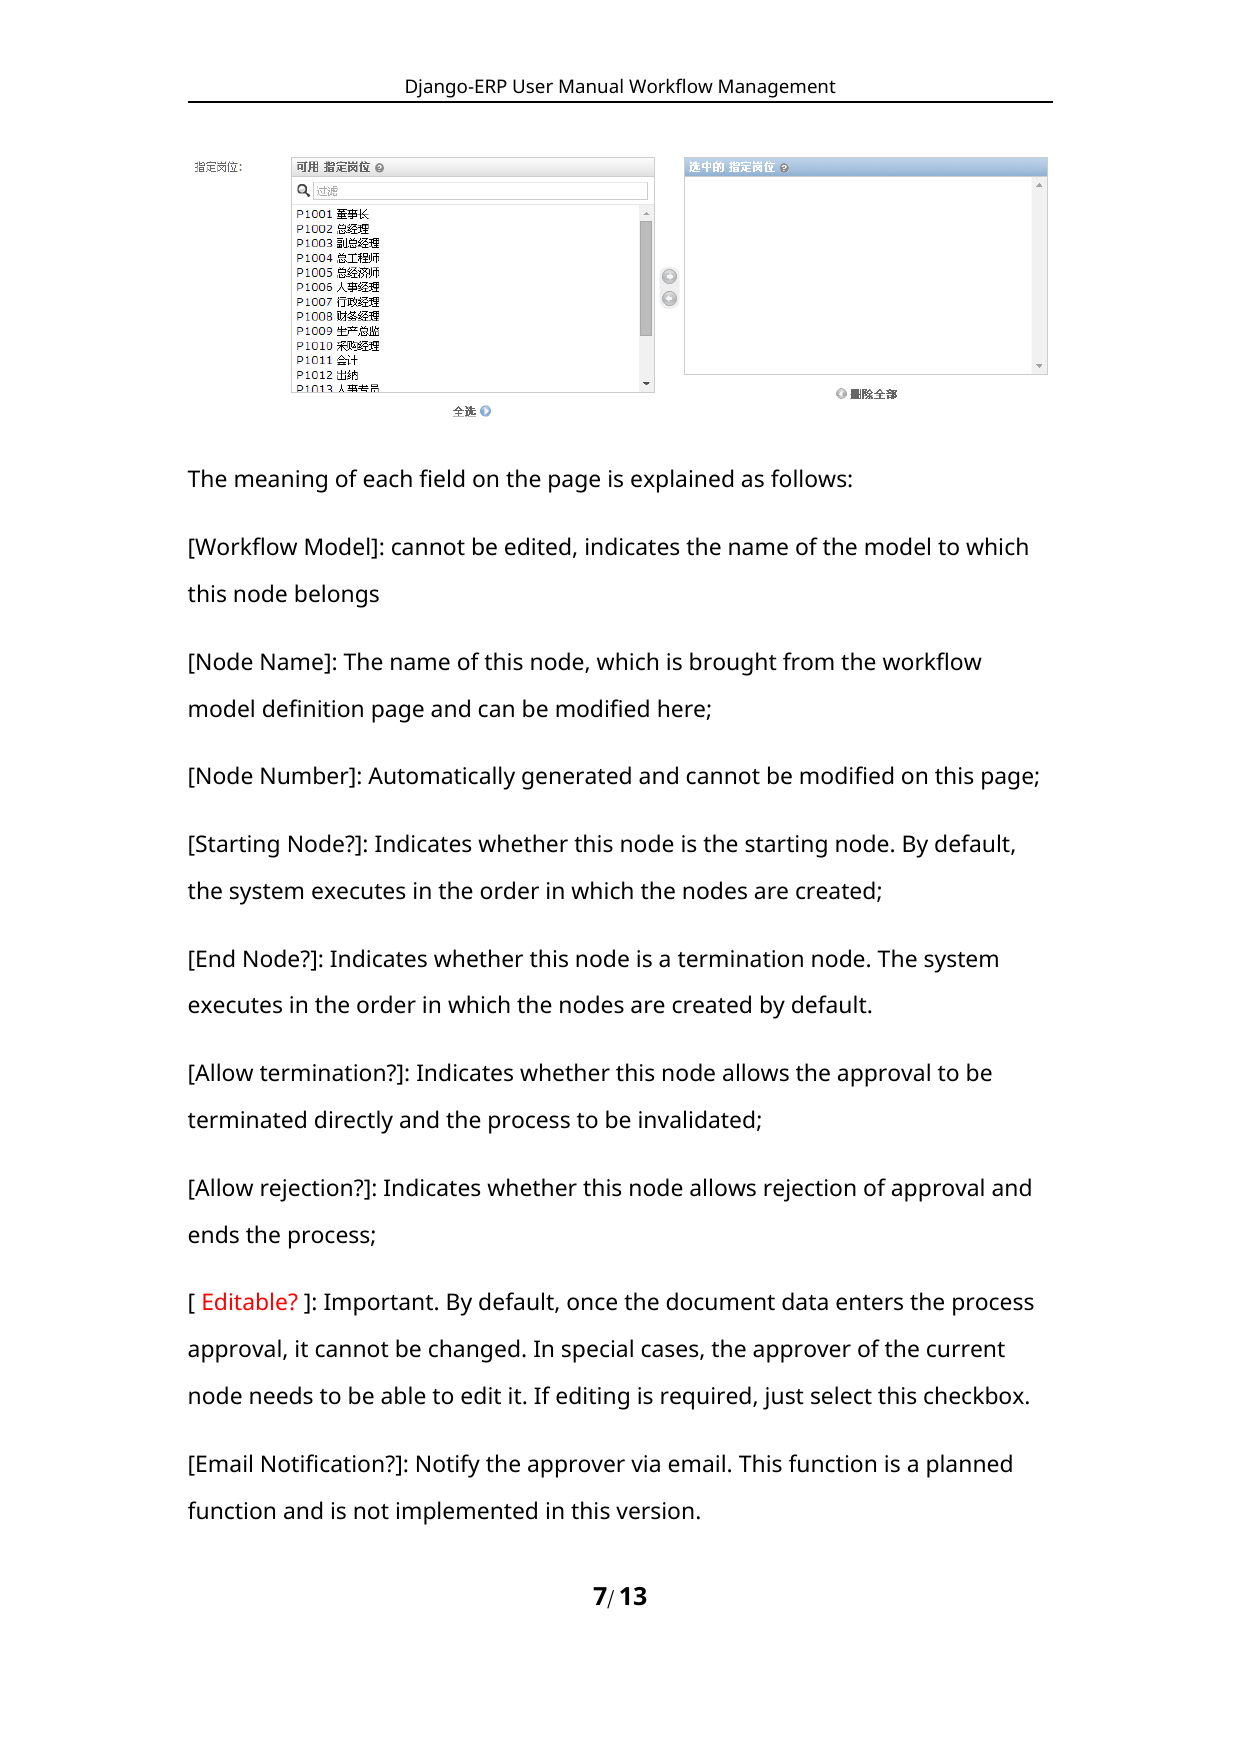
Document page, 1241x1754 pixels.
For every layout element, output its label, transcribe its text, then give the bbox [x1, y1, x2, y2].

text [Email Notification?]: Notify the approver via email. This function is a planned function and is not implemented in this version. [187, 1448, 1053, 1526]
text [ Editable? ]: Important. By default, once the document data enters the process approval, it cannot be changed. In special cases, the approver of the current node needs to be able to edit it. If editing is required, just select this checkbox. [187, 1286, 1053, 1411]
text [Workflow Model]: cannot be edited, indicates the name of the model to which this node belongs [187, 531, 1053, 609]
text [Node Number]: Automatically generated and cannot be modified on this page; [187, 760, 1053, 792]
text [Node Name]: The name of this node, which is brought from the workflow model definition page and can be modified here; [187, 646, 1053, 724]
text The meaning of each field on the page is explained as follows: [187, 463, 1053, 495]
text [Starting Node?]: Indicates whether this node is the starting node. By default, the system executes in the order in which the nodes are created; [187, 828, 1053, 906]
text [Allow termination?]: Indicates whether this node allows the approval to be terminated directly and the process to be invalidated; [187, 1057, 1053, 1135]
text [Allow rejection?]: Indicates whether this node allows rejection of approval and ends the process; [187, 1172, 1053, 1250]
text [End Node?]: Indicates whether this node is a termination node. The system executes in the order in which the nodes are created by default. [187, 943, 1053, 1021]
picture [187, 152, 1052, 427]
